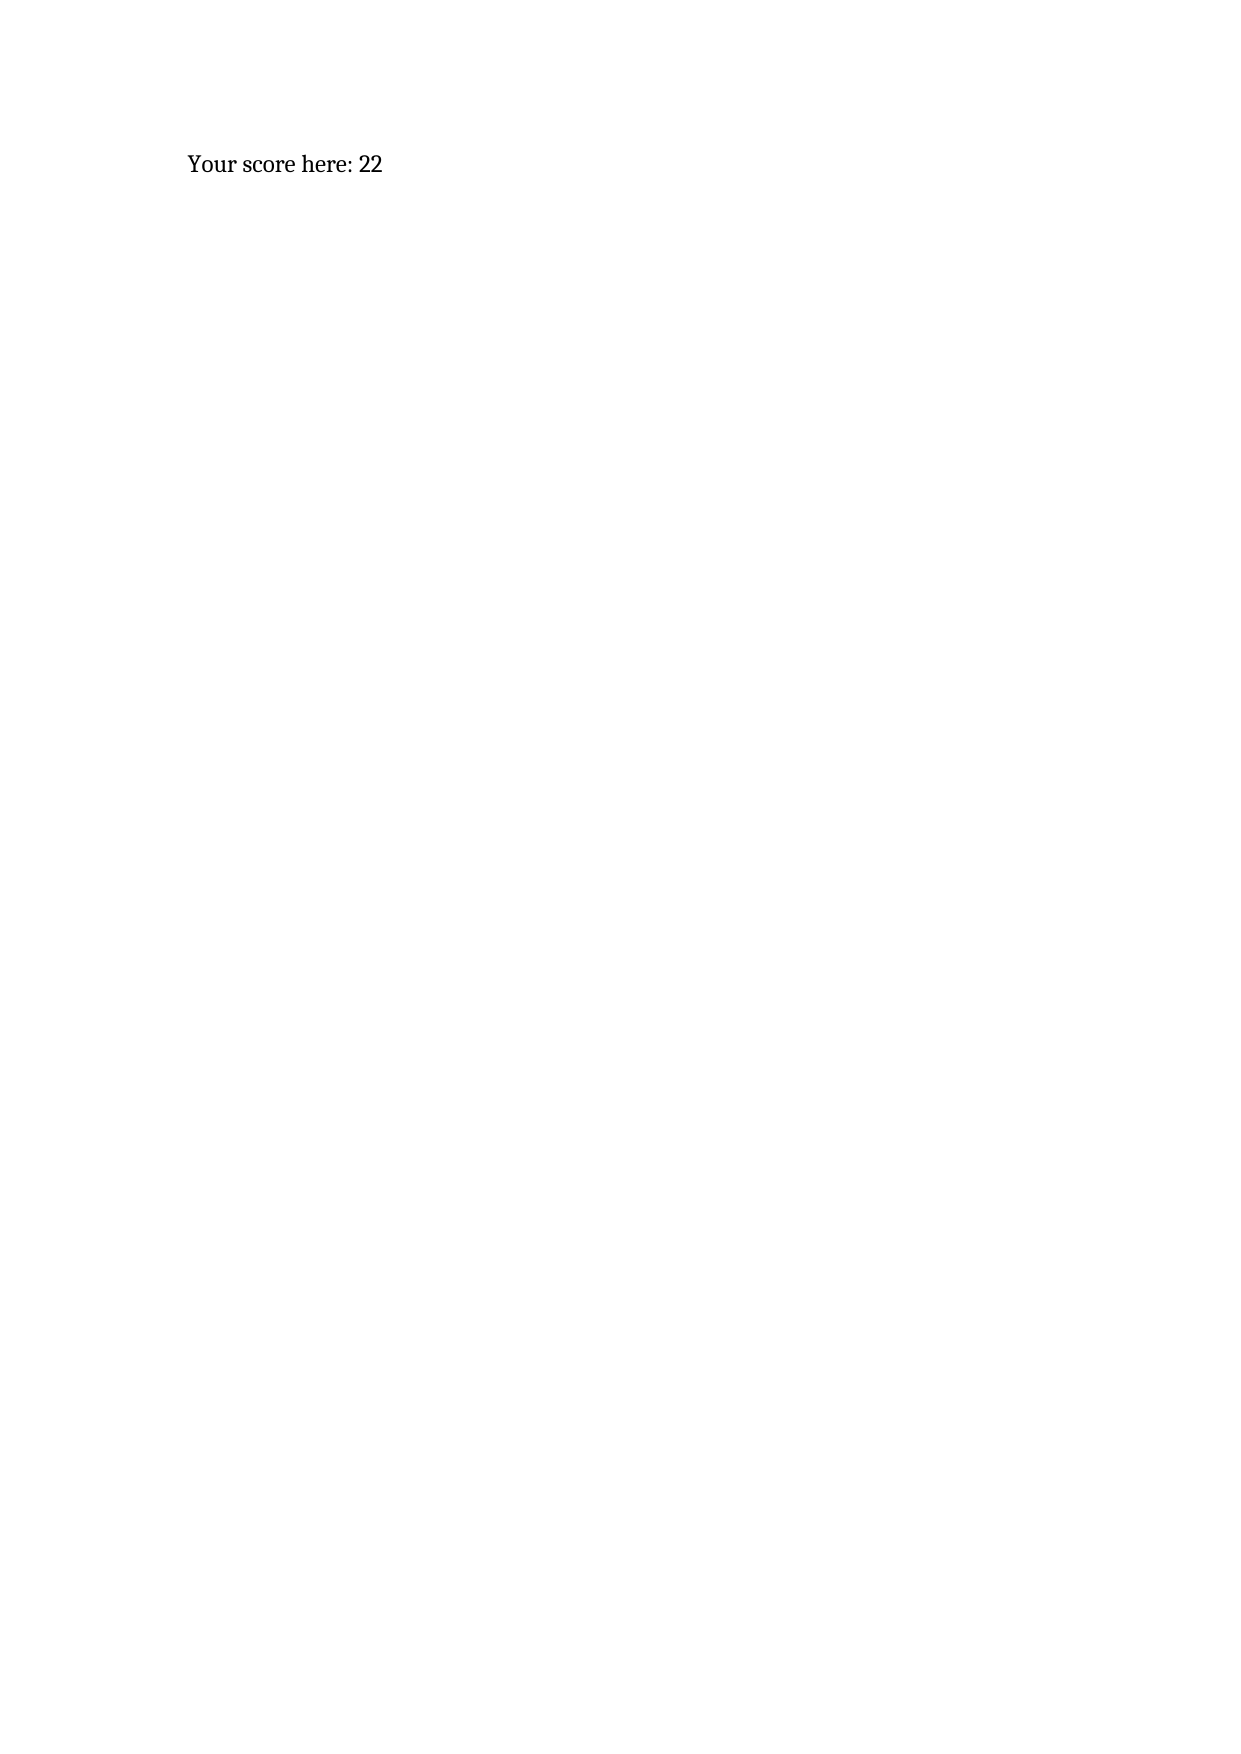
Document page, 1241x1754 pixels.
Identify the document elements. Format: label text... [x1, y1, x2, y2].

text Your score here: 22 [187, 150, 1053, 179]
